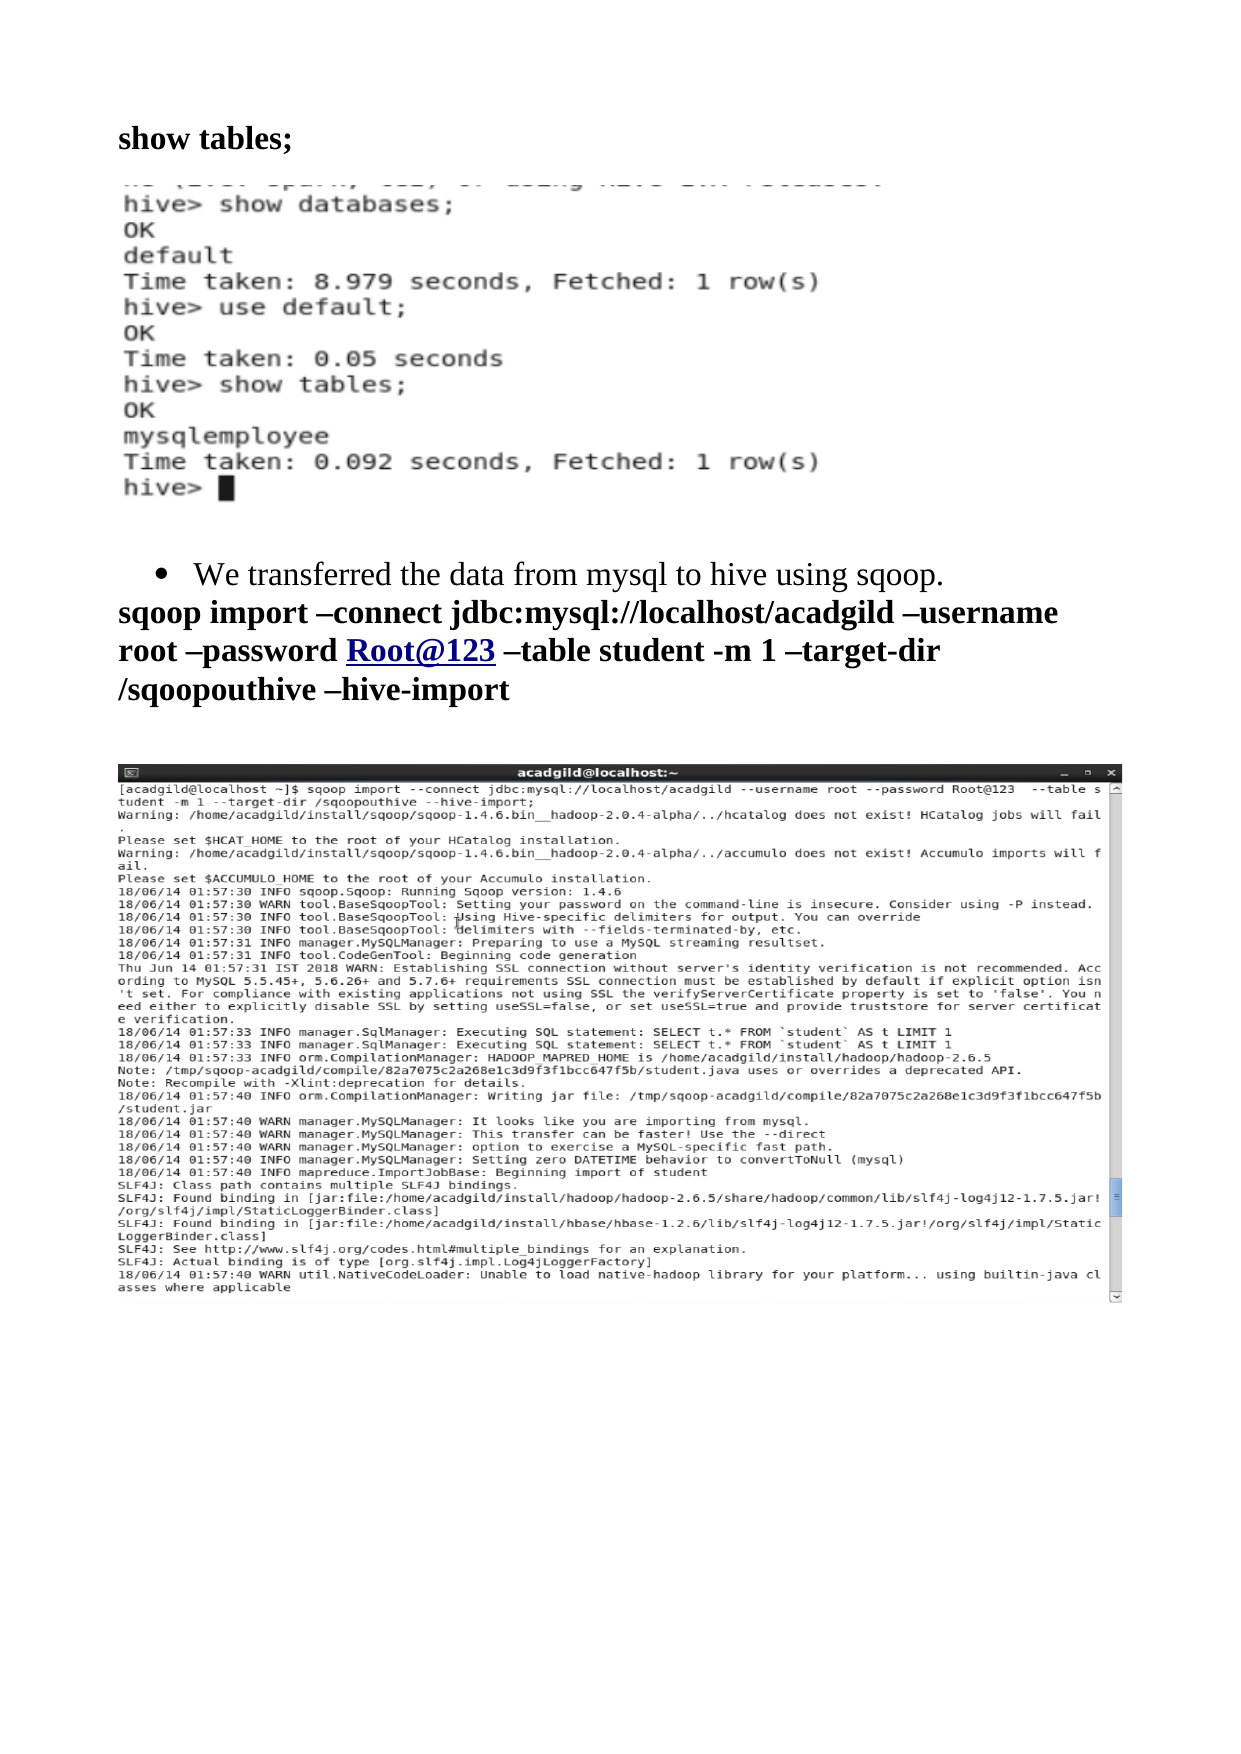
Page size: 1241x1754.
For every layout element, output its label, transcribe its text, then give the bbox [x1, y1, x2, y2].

text show tables; [118, 118, 1122, 156]
picture [123, 185, 1117, 554]
text sqoop import –connect jdbc:mysql://localhost/acadgild –username root –password Root@123 –table student -m 1 –target-dir /sqoopouthive –hive-import [118, 592, 1122, 707]
picture [118, 764, 1123, 1303]
